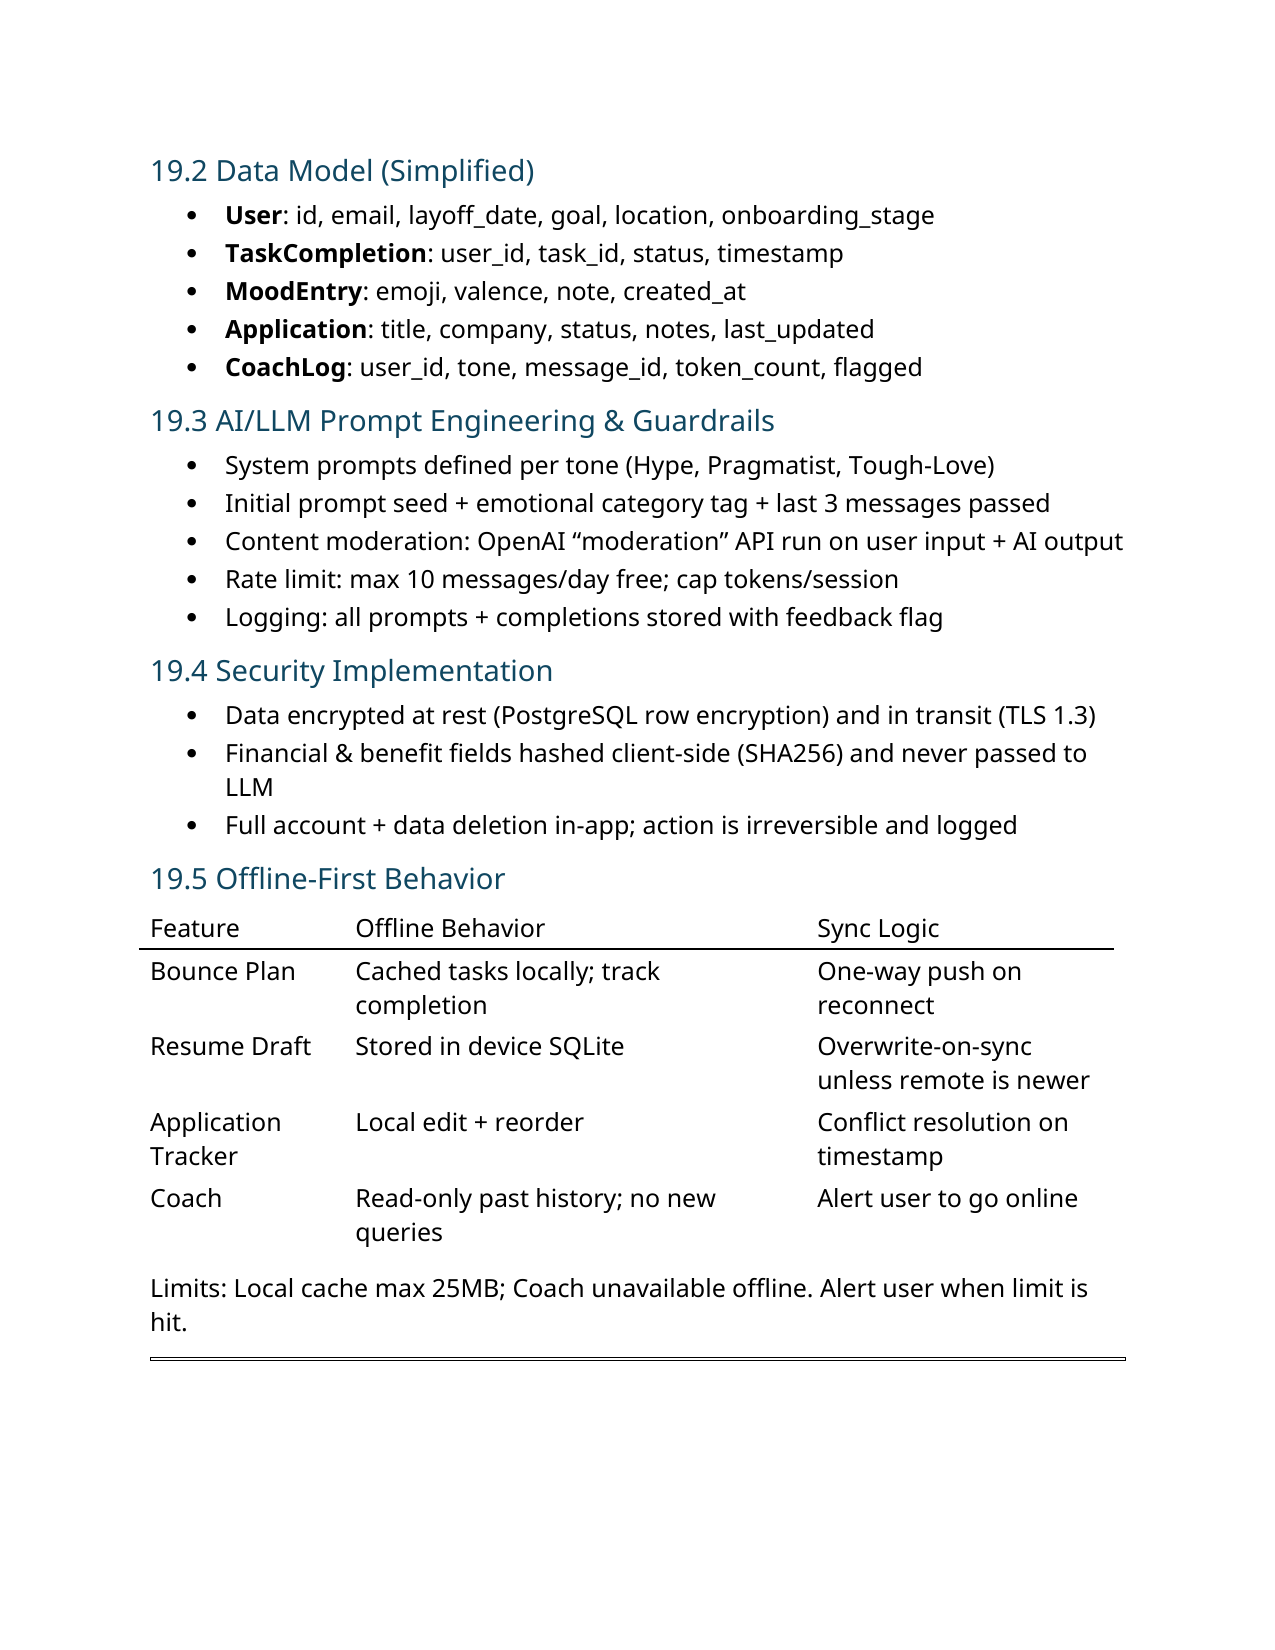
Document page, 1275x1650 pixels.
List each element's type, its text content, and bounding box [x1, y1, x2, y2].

table_cell Application Tracker [139, 1101, 344, 1176]
table_cell Overwrite-on-sync unless remote is newer [806, 1025, 1114, 1101]
table_cell Coach [139, 1176, 344, 1252]
list TaskCompletion: user_id, task_id, status, timestamp [187, 236, 1125, 270]
list Rate limit: max 10 messages/day free; cap tokens/session [187, 561, 1125, 596]
table_cell Read-only past history; no new queries [344, 1176, 806, 1252]
list Data encrypted at rest (PostgreSQL row encryption) and in transit (TLS 1.3) [187, 698, 1125, 732]
table_cell One-way push on reconnect [806, 950, 1114, 1025]
table_cell Local edit + reorder [344, 1101, 806, 1176]
subtitle 19.2 Data Model (Simplified) [150, 150, 1125, 190]
list Logging: all prompts + completions stored with feedback flag [187, 599, 1125, 633]
list MoodEntry: emoji, valence, note, created_at [187, 274, 1125, 308]
subtitle 19.5 Offline-First Behavior [150, 858, 1125, 898]
table_cell Alert user to go online [806, 1176, 1114, 1252]
list User: id, email, layoff_date, goal, location, onboarding_stage [187, 198, 1125, 232]
table_header Feature [139, 906, 344, 948]
list Financial & benefit fields hashed client-side (SHA256) and never passed to LLM [187, 736, 1125, 804]
subtitle 19.4 Security Implementation [150, 650, 1125, 690]
table_cell Bounce Plan [139, 950, 344, 1025]
table_cell Cached tasks locally; track completion [344, 950, 806, 1025]
list System prompts defined per tone (Hype, Pragmatist, Tough-Love) [187, 448, 1125, 482]
table_cell Stored in device SQLite [344, 1025, 806, 1101]
table_cell Resume Draft [139, 1025, 344, 1101]
table_header Offline Behavior [344, 906, 806, 948]
subtitle 19.3 AI/LLM Prompt Engineering & Guardrails [150, 400, 1125, 440]
list CoachLog: user_id, tone, message_id, token_count, flagged [187, 349, 1125, 383]
table_cell Conflict resolution on timestamp [806, 1101, 1114, 1176]
table_header Sync Logic [806, 906, 1114, 948]
text Limits: Local cache max 25MB; Coach unavailable offline. Alert user when limit is hit. [150, 1271, 1125, 1339]
list Application: title, company, status, notes, last_updated [187, 311, 1125, 346]
list Content moderation: OpenAI “moderation” API run on user input + AI output [187, 524, 1125, 558]
list Initial prompt seed + emotional category tag + last 3 messages passed [187, 486, 1125, 520]
list Full account + data deletion in-app; action is irreversible and logged [187, 808, 1125, 842]
